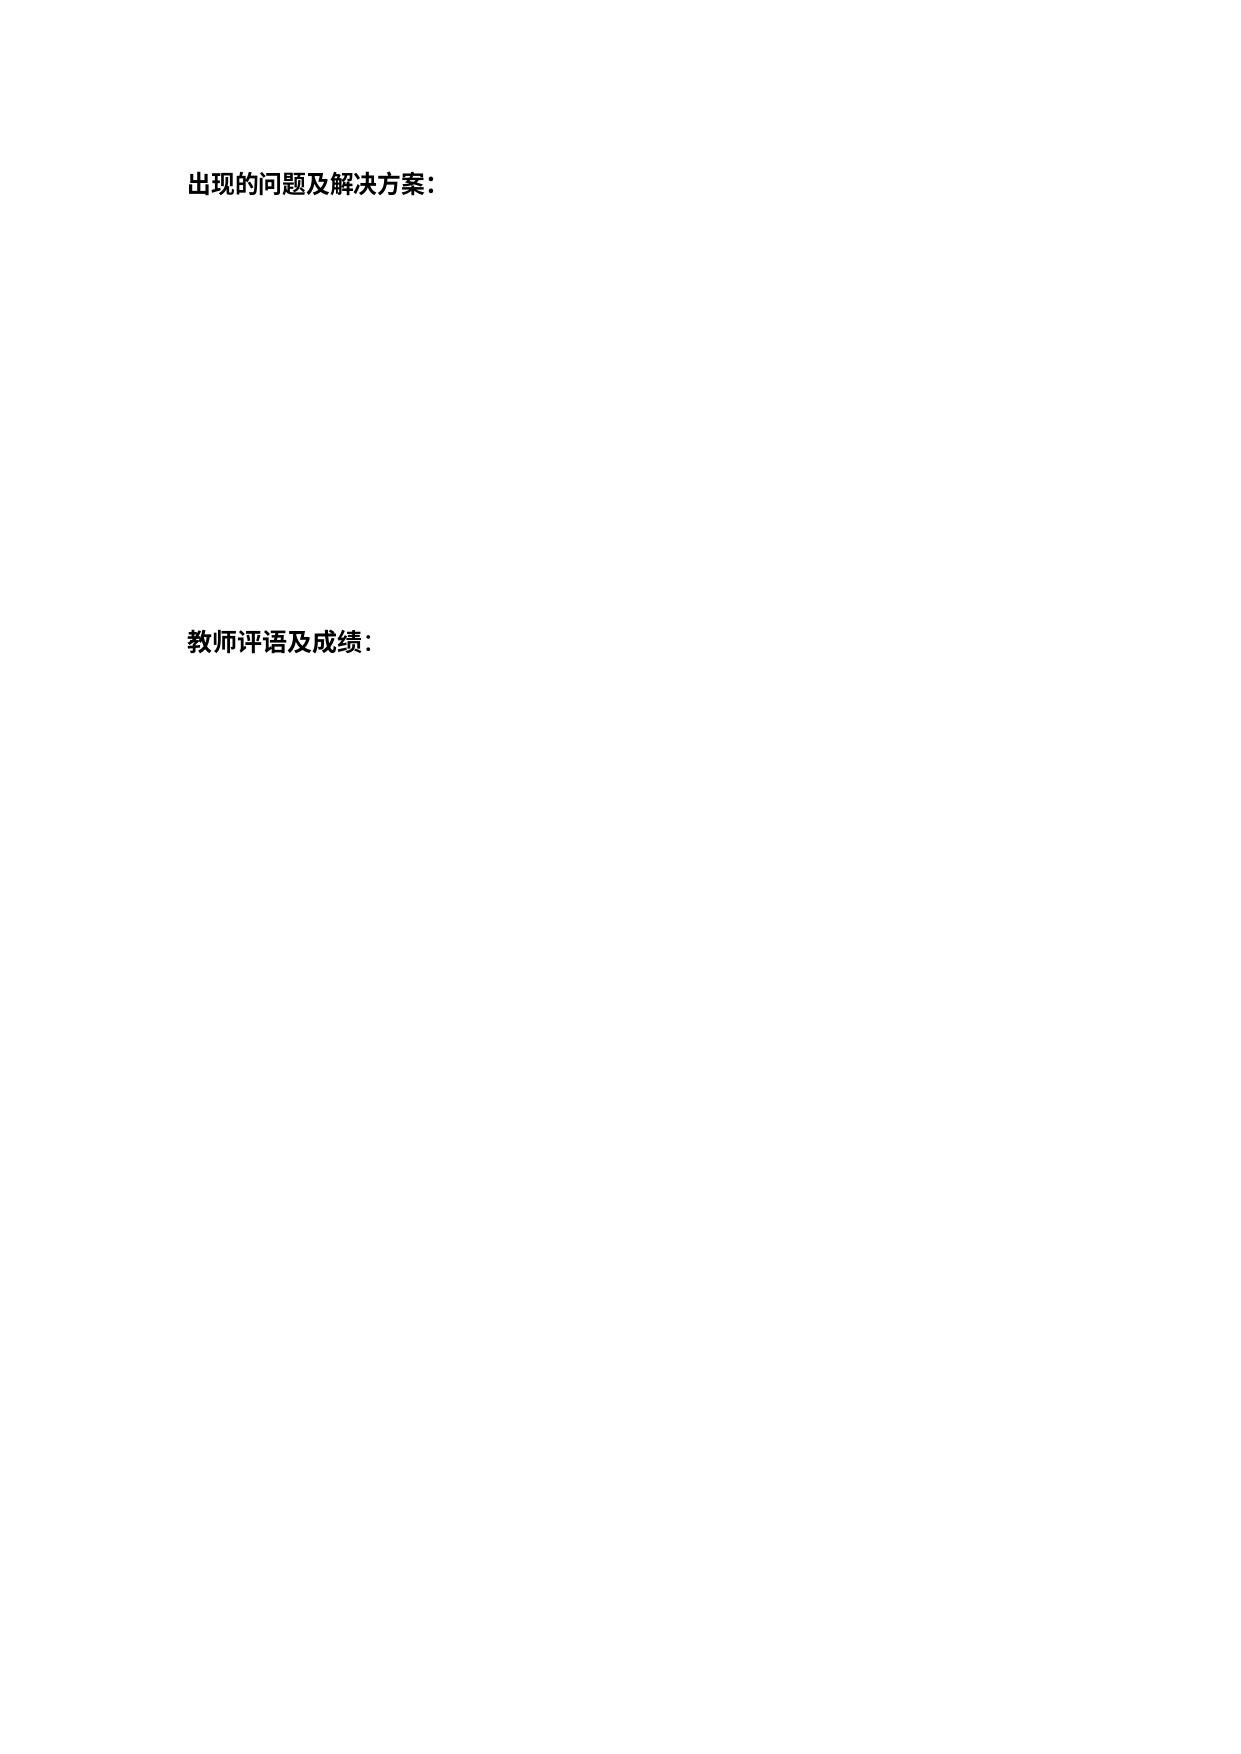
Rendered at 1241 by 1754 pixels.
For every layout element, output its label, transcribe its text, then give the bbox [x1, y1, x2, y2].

text 出现的问题及解决方案： [187, 164, 1073, 201]
text 教师评语及成绩： [187, 622, 1073, 658]
